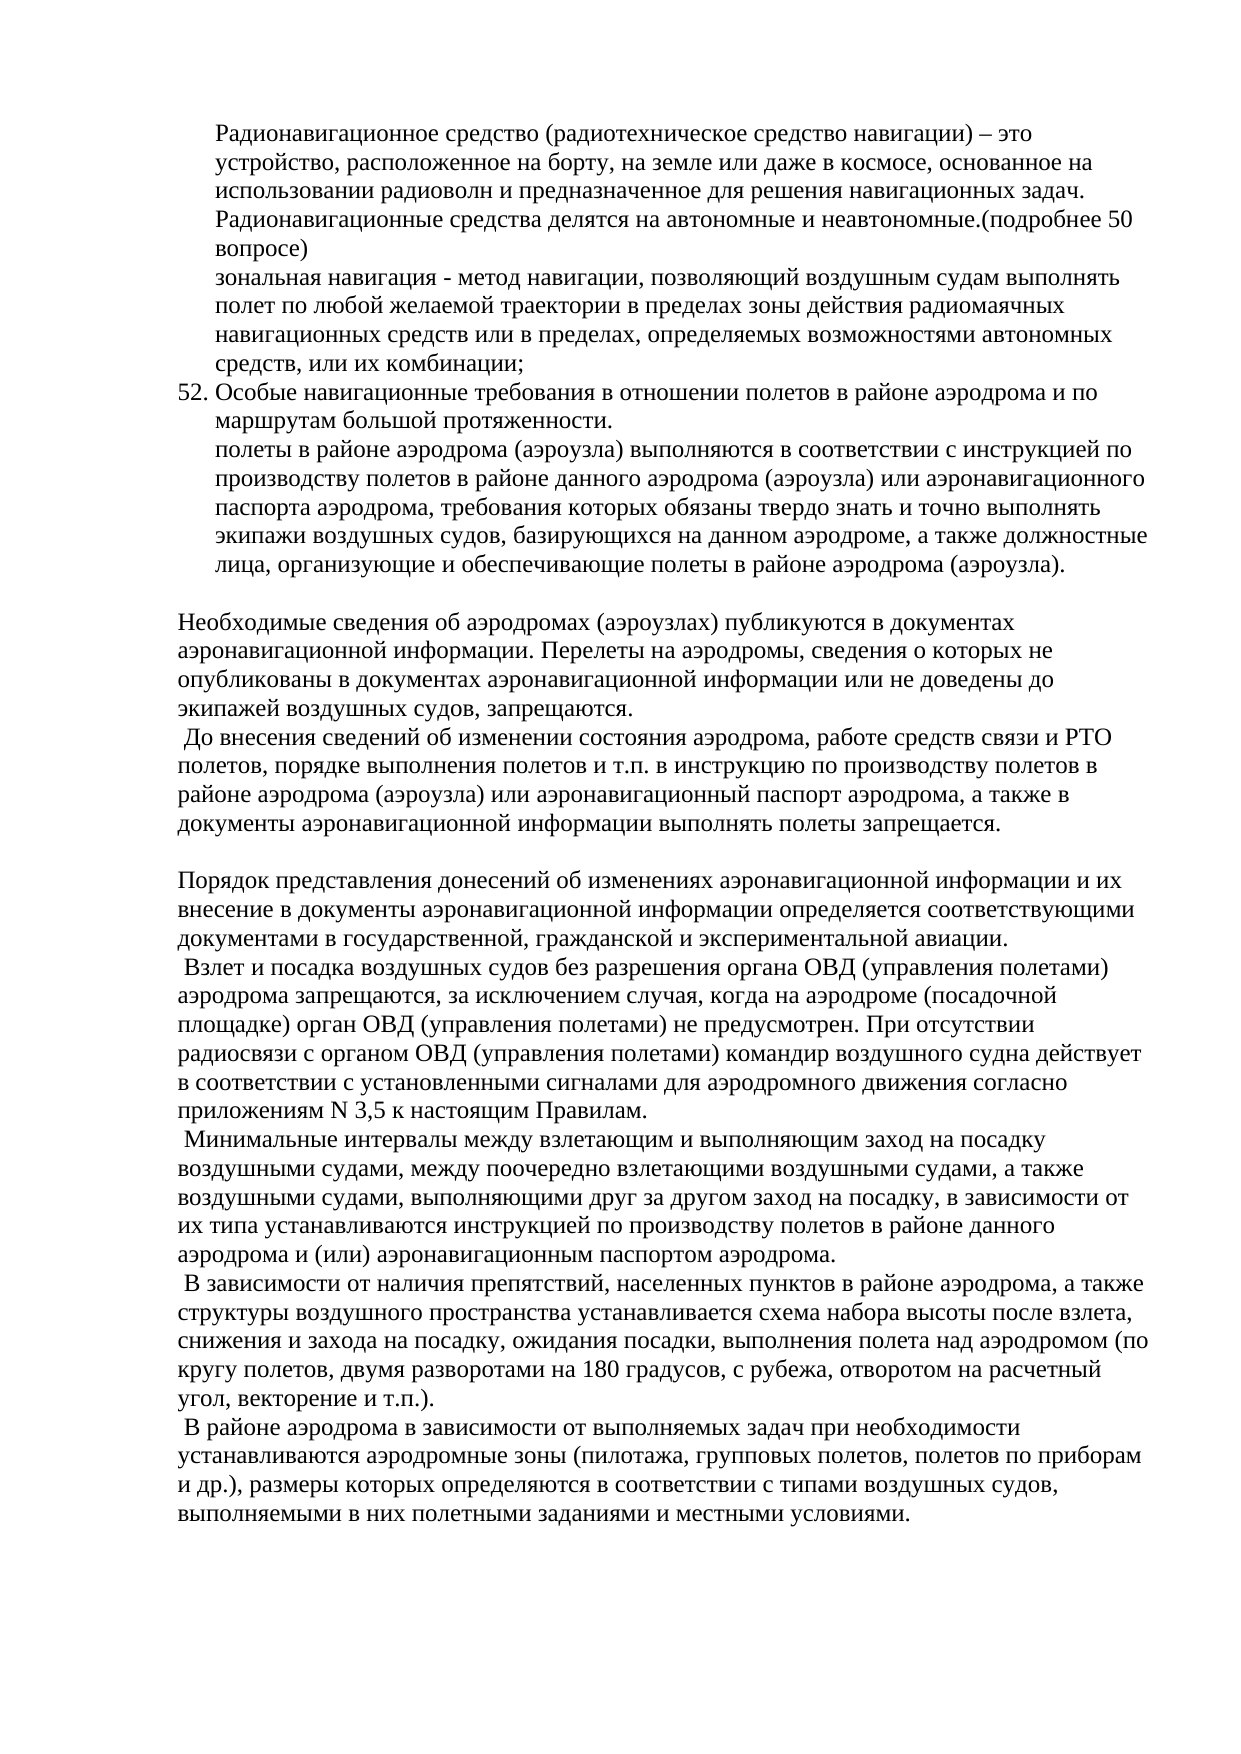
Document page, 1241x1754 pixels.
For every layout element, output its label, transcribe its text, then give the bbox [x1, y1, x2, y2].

text Необходимые сведения об аэродромах (аэроузлах) публикуются в документах аэронавигационной информации. Перелеты на аэродромы, сведения о которых не опубликованы в документах аэронавигационной информации или не доведены до экипажей воздушных судов, запрещаются. [177, 607, 1152, 722]
text До внесения сведений об изменении состояния аэродрома, работе средств связи и РТО полетов, порядке выполнения полетов и т.п. в инструкцию по производству полетов в районе аэродрома (аэроузла) или аэронавигационный паспорт аэродрома, а также в документы аэронавигационной информации выполнять полеты запрещается. [177, 722, 1152, 837]
text Взлет и посадка воздушных судов без разрешения органа ОВД (управления полетами) аэродрома запрещаются, за исключением случая, когда на аэродроме (посадочной площадке) орган ОВД (управления полетами) не предусмотрен. При отсутствии радиосвязи с органом ОВД (управления полетами) командир воздушного судна действует в соответствии с установленными сигналами для аэродромного движения согласно приложениям N 3,5 к настоящим Правилам. [177, 952, 1152, 1124]
list Особые навигационные требования в отношении полетов в районе аэродрома и по маршрутам большой протяженности. [177, 377, 1152, 434]
text Порядок представления донесений об изменениях аэронавигационной информации и их внесение в документы аэронавигационной информации определяется соответствующими документами в государственной, гражданской и экспериментальной авиации. [177, 866, 1152, 952]
text В районе аэродрома в зависимости от выполняемых задач при необходимости устанавливаются аэродромные зоны (пилотажа, групповых полетов, полетов по приборам и др.), размеры которых определяются в соответствии с типами воздушных судов, выполняемыми в них полетными заданиями и местными условиями. [177, 1412, 1152, 1527]
text полеты в районе аэродрома (аэроузла) выполняются в соответствии с инструкцией по производству полетов в районе данного аэродрома (аэроузла) или аэронавигационного паспорта аэродрома, требования которых обязаны твердо знать и точно выполнять экипажи воздушных судов, базирующихся на данном аэродроме, а также должностные лица, организующие и обеспечивающие полеты в районе аэродрома (аэроузла). [215, 434, 1152, 578]
text В зависимости от наличия препятствий, населенных пунктов в районе аэродрома, а также структуры воздушного пространства устанавливается схема набора высоты после взлета, снижения и захода на посадку, ожидания посадки, выполнения полета над аэродромом (по кругу полетов, двумя разворотами на 180 градусов, с рубежа, отворотом на расчетный угол, векторение и т.п.). [177, 1268, 1152, 1412]
text Радионавигационные средства делятся на автономные и неавтономные.(подробнее 50 вопросе) [215, 204, 1152, 262]
text Минимальные интервалы между взлетающим и выполняющим заход на посадку воздушными судами, между поочередно взлетающими воздушными судами, а также воздушными судами, выполняющими друг за другом заход на посадку, в зависимости от их типа устанавливаются инструкцией по производству полетов в районе данного аэродрома и (или) аэронавигационным паспортом аэродрома. [177, 1124, 1152, 1268]
text зональная навигация - метод навигации, позволяющий воздушным судам выполнять полет по любой желаемой траектории в пределах зоны действия радиомаячных навигационных средств или в пределах, определяемых возможностями автономных средств, или их комбинации; [215, 262, 1152, 377]
text Радионавигационное средство (радиотехническое средство навигации) – это устройство, расположенное на борту, на земле или даже в космосе, основанное на использовании радиоволн и предназначенное для решения навигационных задач. [215, 118, 1152, 204]
